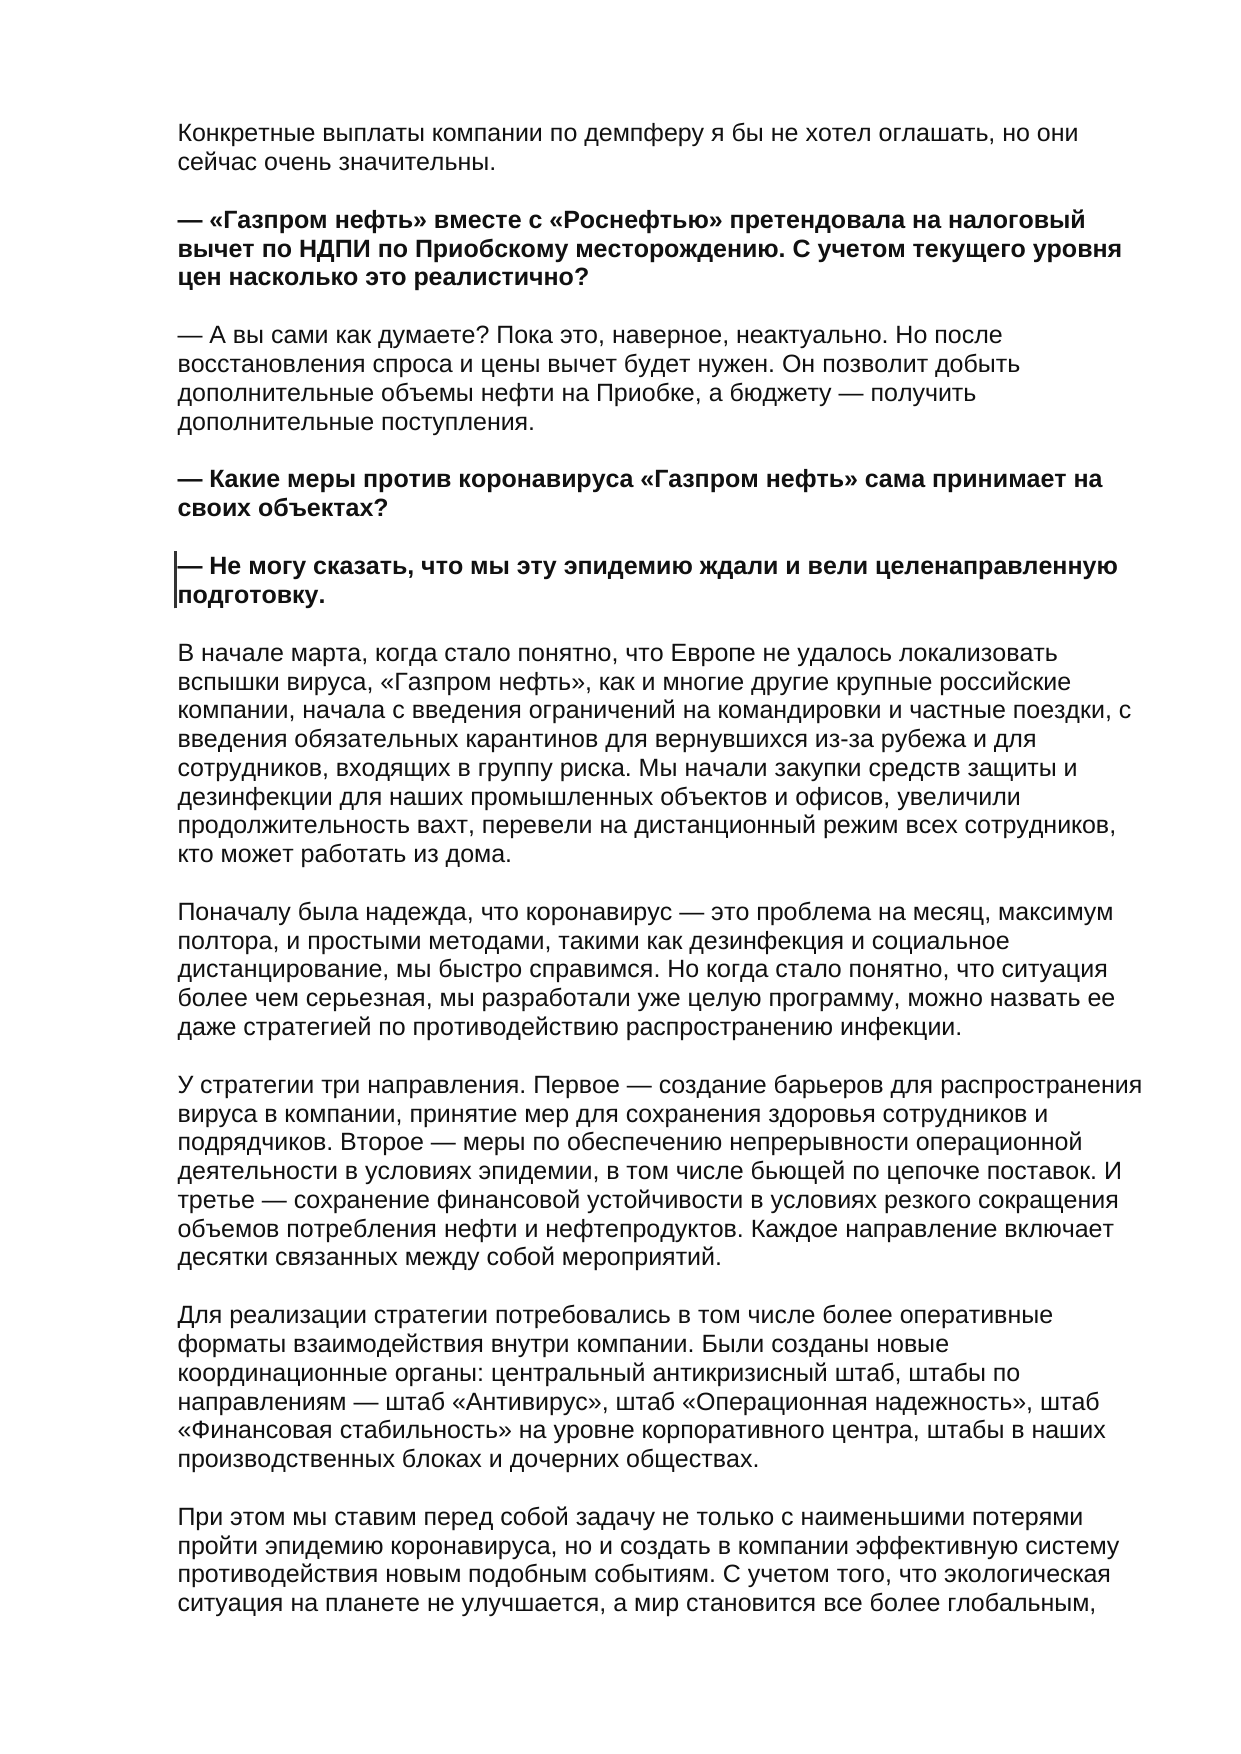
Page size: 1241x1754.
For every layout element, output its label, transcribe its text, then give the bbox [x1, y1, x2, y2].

text Поначалу была надежда, что коронавирус — это проблема на месяц, максимум полтора, и простыми методами, такими как дезинфекция и социальное дистанцирование, мы быстро справимся. Но когда стало понятно, что ситуация более чем серьезная, мы разработали уже целую программу, можно назвать ее даже стратегией по противодействию распространению инфекции. [177, 897, 1152, 1041]
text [177, 118, 1152, 176]
text — А вы сами как думаете? Пока это, наверное, неактуально. Но после восстановления спроса и цены вычет будет нужен. Он позволит добыть дополнительные объемы нефти на Приобке, а бюджету — получить дополнительные поступления. [177, 320, 1152, 435]
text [177, 1502, 1152, 1617]
text Для реализации стратегии потребовались в том числе более оперативные форматы взаимодействия внутри компании. Были созданы новые координационные органы: центральный антикризисный штаб, штабы по направлениям — штаб «Антивирус», штаб «Операционная надежность», штаб «Финансовая стабильность» на уровне корпоративного центра, штабы в наших производственных блоках и дочерних обществах. [177, 1300, 1152, 1473]
text У стратегии три направления. Первое — создание барьеров для распространения вируса в компании, принятие мер для сохранения здоровья сотрудников и подрядчиков. Второе — меры по обеспечению непрерывности операционной деятельности в условиях эпидемии, в том числе бьющей по цепочке поставок. И третье — сохранение финансовой устойчивости в условиях резкого сокращения объемов потребления нефти и нефтепродуктов. Каждое направление включает десятки связанных между собой мероприятий. [177, 1070, 1152, 1271]
text — Какие меры против коронавируса «Газпром нефть» сама принимает на своих объектах? [177, 464, 1152, 522]
text — «Газпром нефть» вместе с «Роснефтью» претендовала на налоговый вычет по НДПИ по Приобскому месторождению. С учетом текущего уровня цен насколько это реалистично? [177, 205, 1152, 291]
text — Не могу сказать, что мы эту эпидемию ждали и вели целенаправленную подготовку. [177, 551, 1152, 608]
text В начале марта, когда стало понятно, что Европе не удалось локализовать вспышки вируса, «Газпром нефть», как и многие другие крупные российские компании, начала с введения ограничений на командировки и частные поездки, с введения обязательных карантинов для вернувшихся из-за рубежа и для сотрудников, входящих в группу риска. Мы начали закупки средств защиты и дезинфекции для наших промышленных объектов и офисов, увеличили продолжительность вахт, перевели на дистанционный режим всех сотрудников, кто может работать из дома. [177, 638, 1152, 868]
